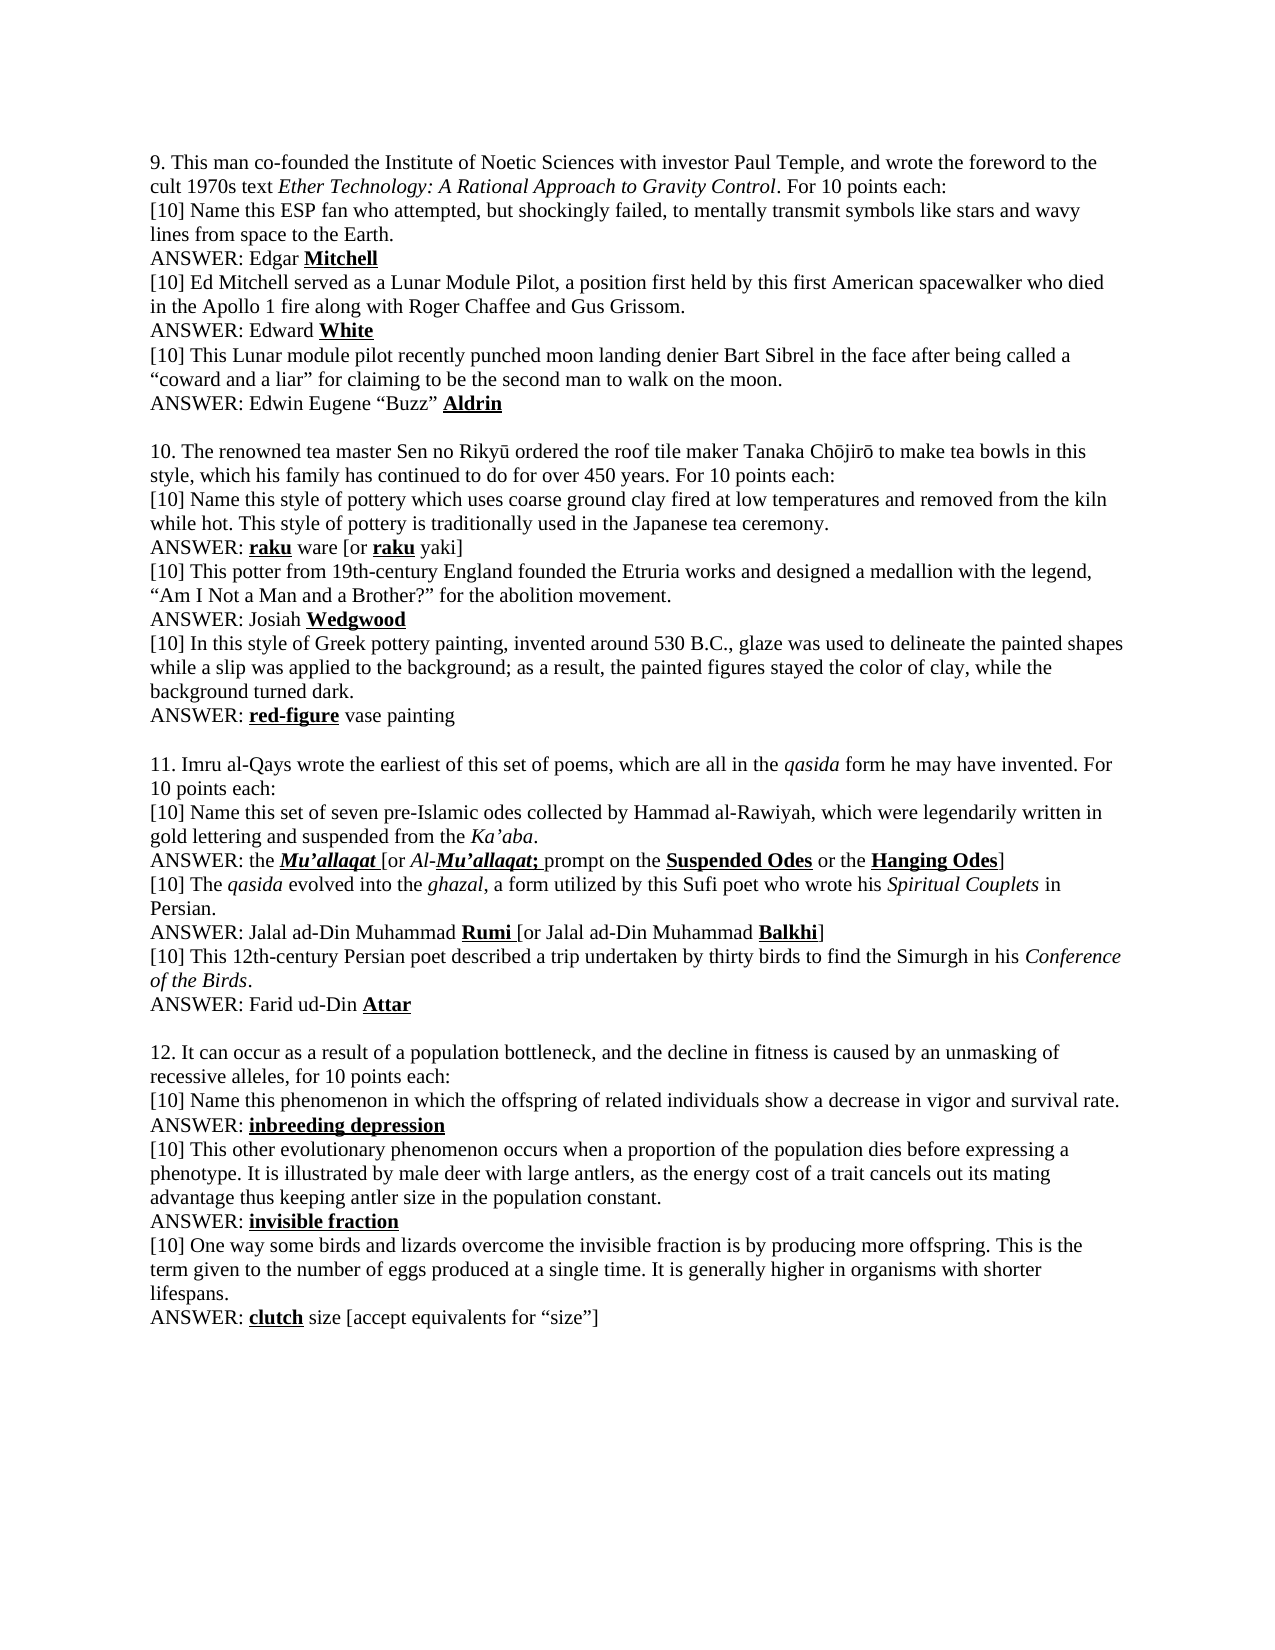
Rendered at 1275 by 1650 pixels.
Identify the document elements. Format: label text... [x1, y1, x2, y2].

text ANSWER: inbreeding depression [150, 1112, 1125, 1137]
text [10] Name this phenomenon in which the offspring of related individuals show a decrease in vigor and survival rate. [150, 1088, 1125, 1112]
text 12. It can occur as a result of a population bottleneck, and the decline in fitness is caused by an unmasking of recessive alleles, for 10 points each: [150, 1040, 1125, 1088]
text ANSWER: the Mu’allaqat [or Al-Mu’allaqat; prompt on the Suspended Odes or the Hanging Odes] [150, 848, 1125, 872]
text ANSWER: Edward White [150, 318, 1125, 342]
text [10] This potter from 19th-century England founded the Etruria works and designed a medallion with the legend, “Am I Not a Man and a Brother?” for the abolition movement. [150, 559, 1125, 607]
text ANSWER: Josiah Wedgwood [150, 607, 1125, 631]
text ANSWER: Farid ud-Din Attar [150, 992, 1125, 1016]
text [10] Name this ESP fan who attempted, but shockingly failed, to mentally transmit symbols like stars and wavy lines from space to the Earth. [150, 198, 1125, 246]
text [10] In this style of Greek pottery painting, invented around 530 B.C., glaze was used to delineate the painted shapes while a slip was applied to the background; as a result, the painted figures stayed the color of clay, while the background turned dark. [150, 631, 1125, 703]
text [10] The qasida evolved into the ghazal, a form utilized by this Sufi poet who wrote his Spiritual Couplets in Persian. [150, 872, 1125, 920]
text 9. This man co-founded the Institute of Noetic Sciences with investor Paul Temple, and wrote the foreword to the cult 1970s text Ether Technology: A Rational Approach to Gravity Control. For 10 points each: [150, 150, 1125, 198]
text [10] This Lunar module pilot recently punched moon landing denier Bart Sibrel in the face after being called a “coward and a liar” for claiming to be the second man to walk on the moon. [150, 342, 1125, 391]
text [10] Name this style of pottery which uses coarse ground clay fired at low temperatures and removed from the kiln while hot. This style of pottery is traditionally used in the Japanese tea ceremony. [150, 487, 1125, 535]
text [10] This other evolutionary phenomenon occurs when a proportion of the population dies before expressing a phenotype. It is illustrated by male deer with large antlers, as the energy cost of a trait cancels out its mating advantage thus keeping antler size in the population constant. [150, 1137, 1125, 1209]
text ANSWER: Jalal ad-Din Muhammad Rumi [or Jalal ad-Din Muhammad Balkhi] [150, 920, 1125, 944]
text 11. Imru al-Qays wrote the earliest of this set of poems, which are all in the qasida form he may have invented. For 10 points each: [150, 752, 1125, 800]
text ANSWER: Edgar Mitchell [150, 246, 1125, 270]
text [10] This 12th-century Persian poet described a trip undertaken by thirty birds to find the Simurgh in his Conference of the Birds. [150, 944, 1125, 992]
text ANSWER: clutch size [accept equivalents for “size”] [150, 1305, 1125, 1329]
text [10] Name this set of seven pre-Islamic odes collected by Hammad al-Rawiyah, which were legendarily written in gold lettering and suspended from the Ka’aba. [150, 800, 1125, 848]
text ANSWER: red-figure vase painting [150, 703, 1125, 727]
text 10. The renowned tea master Sen no Rikyū ordered the roof tile maker Tanaka Chōjirō to make tea bowls in this style, which his family has continued to do for over 450 years. For 10 points each: [150, 439, 1125, 487]
text ANSWER: raku ware [or raku yaki] [150, 535, 1125, 559]
text [10] One way some birds and lizards overcome the invisible fraction is by producing more offspring. This is the term given to the number of eggs produced at a single time. It is generally higher in organisms with shorter lifespans. [150, 1233, 1125, 1305]
text [10] Ed Mitchell served as a Lunar Module Pilot, a position first held by this first American spacewalker who died in the Apollo 1 fire along with Roger Chaffee and Gus Grissom. [150, 270, 1125, 318]
text ANSWER: Edwin Eugene “Buzz” Aldrin [150, 391, 1125, 415]
text ANSWER: invisible fraction [150, 1209, 1125, 1233]
